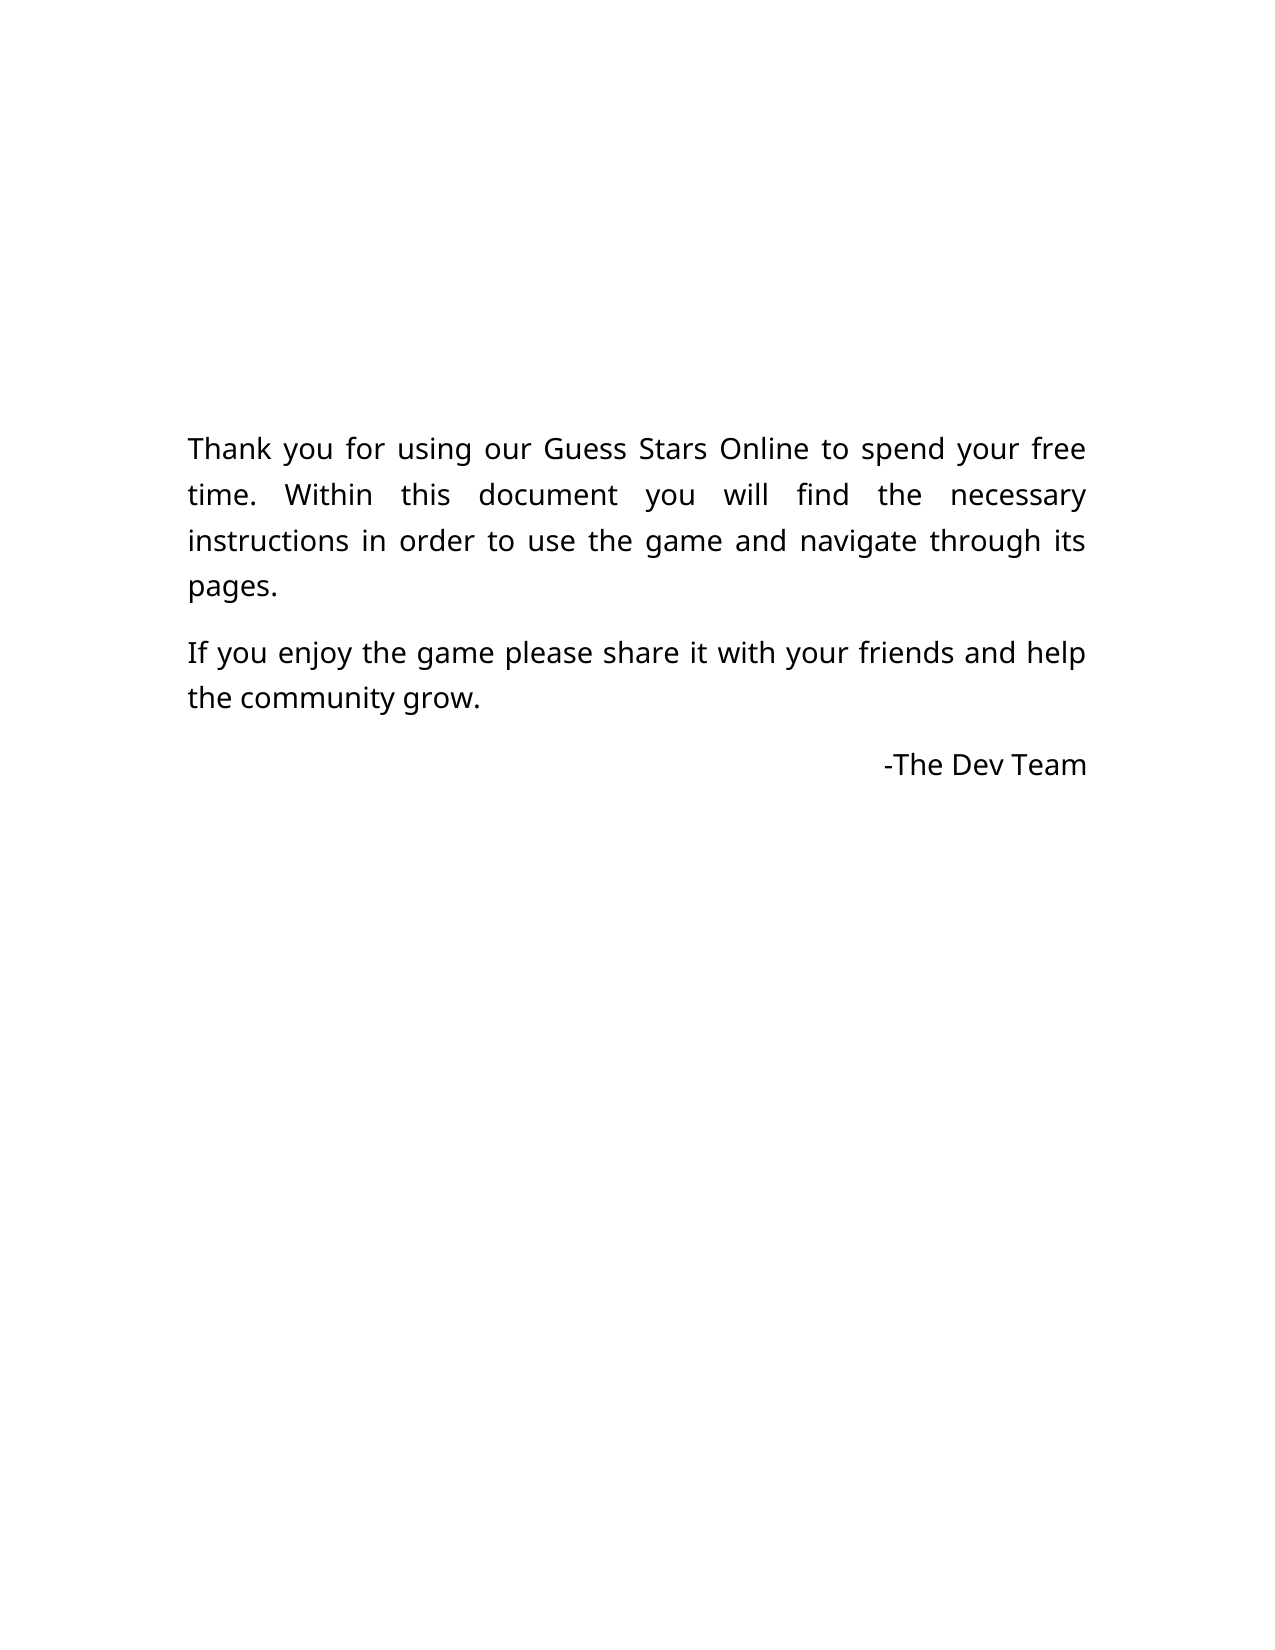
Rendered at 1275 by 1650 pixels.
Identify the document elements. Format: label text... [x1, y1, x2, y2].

text Thank you for using our Guess Stars Online to spend your free time. Within this document you will find the necessary instructions in order to use the game and navigate through its pages. [187, 428, 1087, 605]
text -The Dev Team [187, 744, 1087, 784]
text If you enjoy the game please share it with your friends and help the community grow. [187, 632, 1087, 717]
